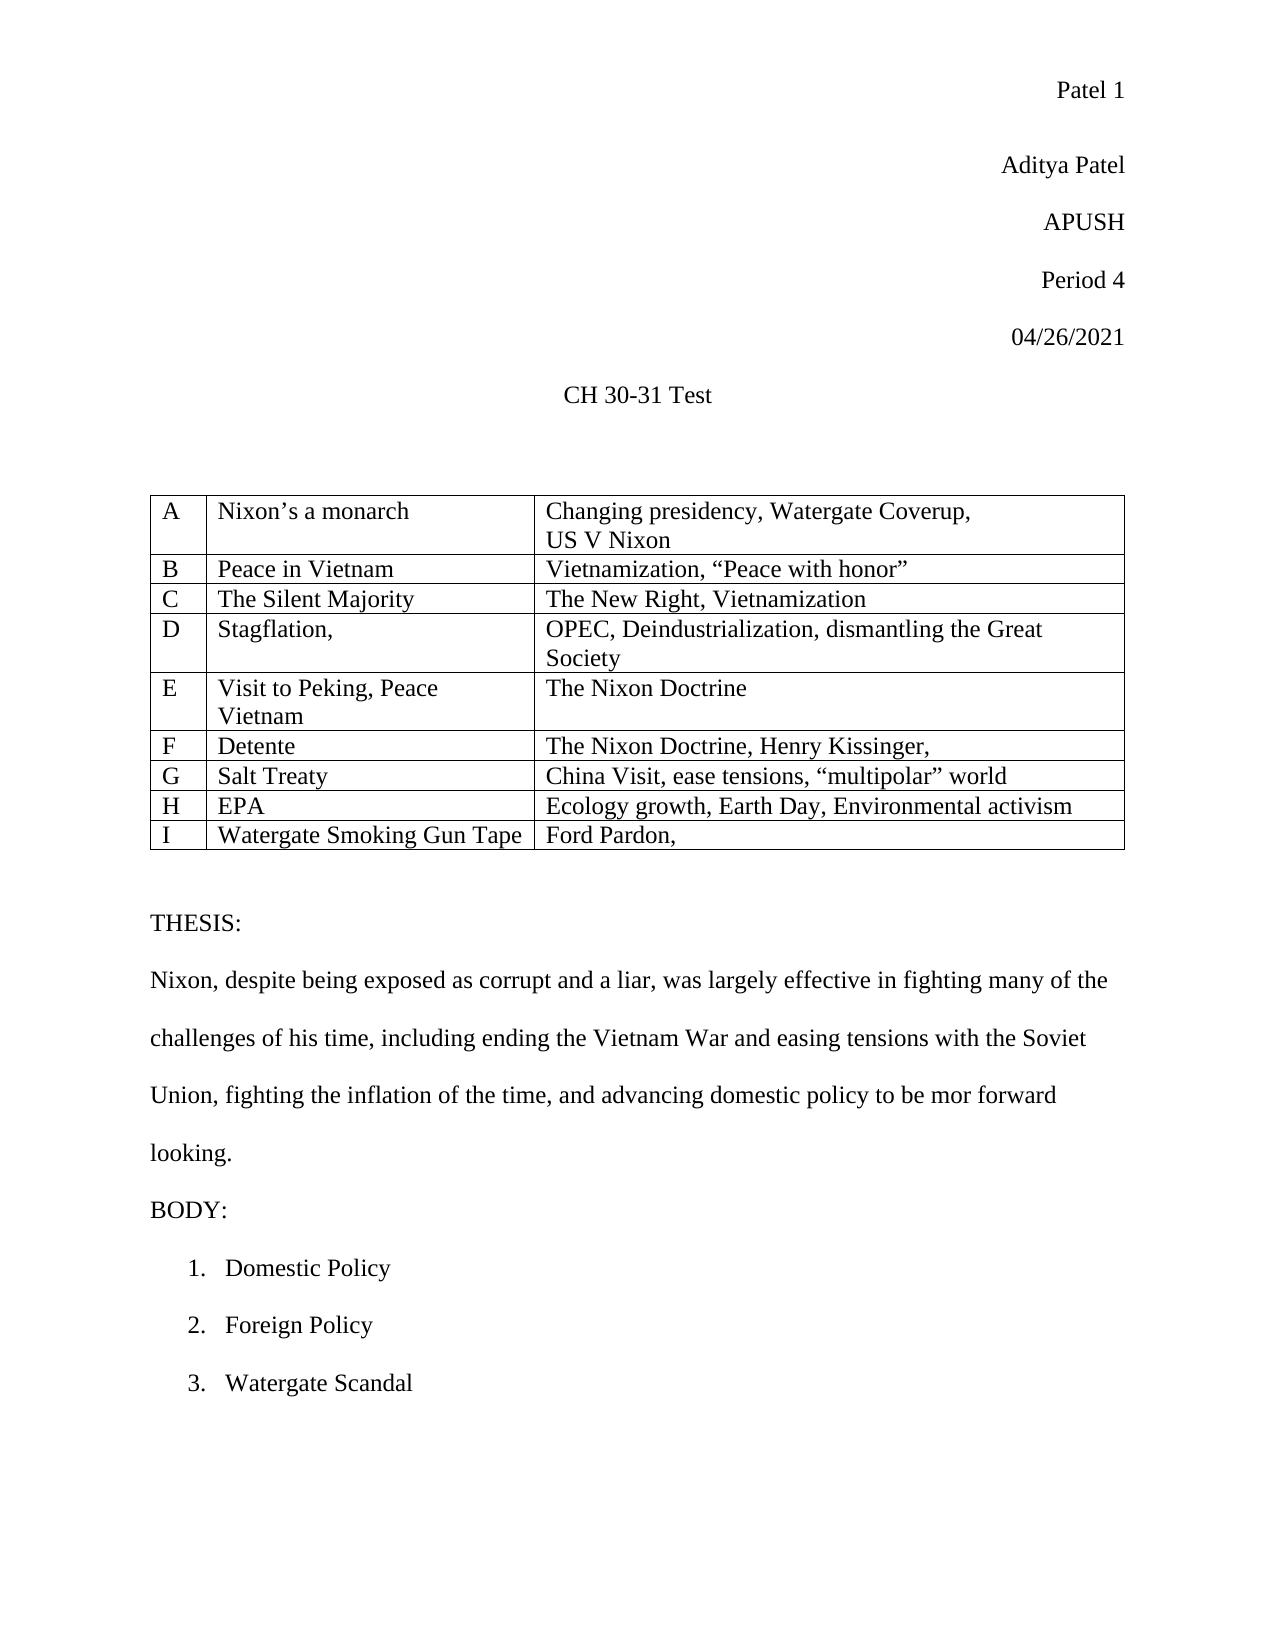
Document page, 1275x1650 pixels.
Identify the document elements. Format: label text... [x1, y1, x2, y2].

text 04/26/2021 [150, 322, 1125, 351]
table_cell Detente [207, 731, 534, 760]
table_cell The New Right, Vietnamization [535, 584, 1124, 613]
table_cell Ford Pardon, [535, 821, 1124, 849]
table_cell I [151, 821, 206, 849]
table_cell Visit to Peking, Peace Vietnam [207, 673, 534, 730]
text BODY: [150, 1195, 1125, 1224]
table_cell Salt Treaty [207, 761, 534, 790]
table_cell C [151, 584, 206, 613]
table_cell China Visit, ease tensions, “multipolar” world [535, 761, 1124, 790]
table_header Changing presidency, Watergate Coverup, US V Nixon [535, 496, 1124, 553]
list Watergate Scandal [187, 1368, 1125, 1397]
table_cell Stagflation, [207, 614, 534, 672]
table_cell EPA [207, 791, 534, 819]
table_cell Peace in Vietnam [207, 555, 534, 583]
table_cell OPEC, Deindustrialization, dismantling the Great Society [535, 614, 1124, 672]
table_cell H [151, 791, 206, 819]
text Nixon, despite being exposed as corrupt and a liar, was largely effective in fighting many of the challenges of his time, including ending the Vietnam War and easing tensions with the Soviet Union, fighting the inflation of the time, and advancing domestic policy to be mor forward looking. [150, 965, 1125, 1167]
text Period 4 [150, 265, 1125, 294]
table_cell Ecology growth, Earth Day, Environmental activism [535, 791, 1124, 819]
table_cell B [151, 555, 206, 583]
table_cell The Nixon Doctrine, Henry Kissinger, [535, 731, 1124, 760]
table_cell Vietnamization, “Peace with honor” [535, 555, 1124, 583]
table_cell The Silent Majority [207, 584, 534, 613]
table_cell D [151, 614, 206, 672]
table_cell E [151, 673, 206, 730]
table_cell G [151, 761, 206, 790]
table_cell The Nixon Doctrine [535, 673, 1124, 730]
table_header A [151, 496, 206, 553]
text Aditya Patel [150, 150, 1125, 179]
text APUSH [150, 207, 1125, 236]
table_cell F [151, 731, 206, 760]
table_header Nixon’s a monarch [207, 496, 534, 553]
table_cell Watergate Smoking Gun Tape [207, 821, 534, 849]
list Domestic Policy [187, 1253, 1125, 1282]
text CH 30-31 Test [150, 380, 1125, 409]
text THESIS: [150, 908, 1125, 937]
list Foreign Policy [187, 1310, 1125, 1339]
